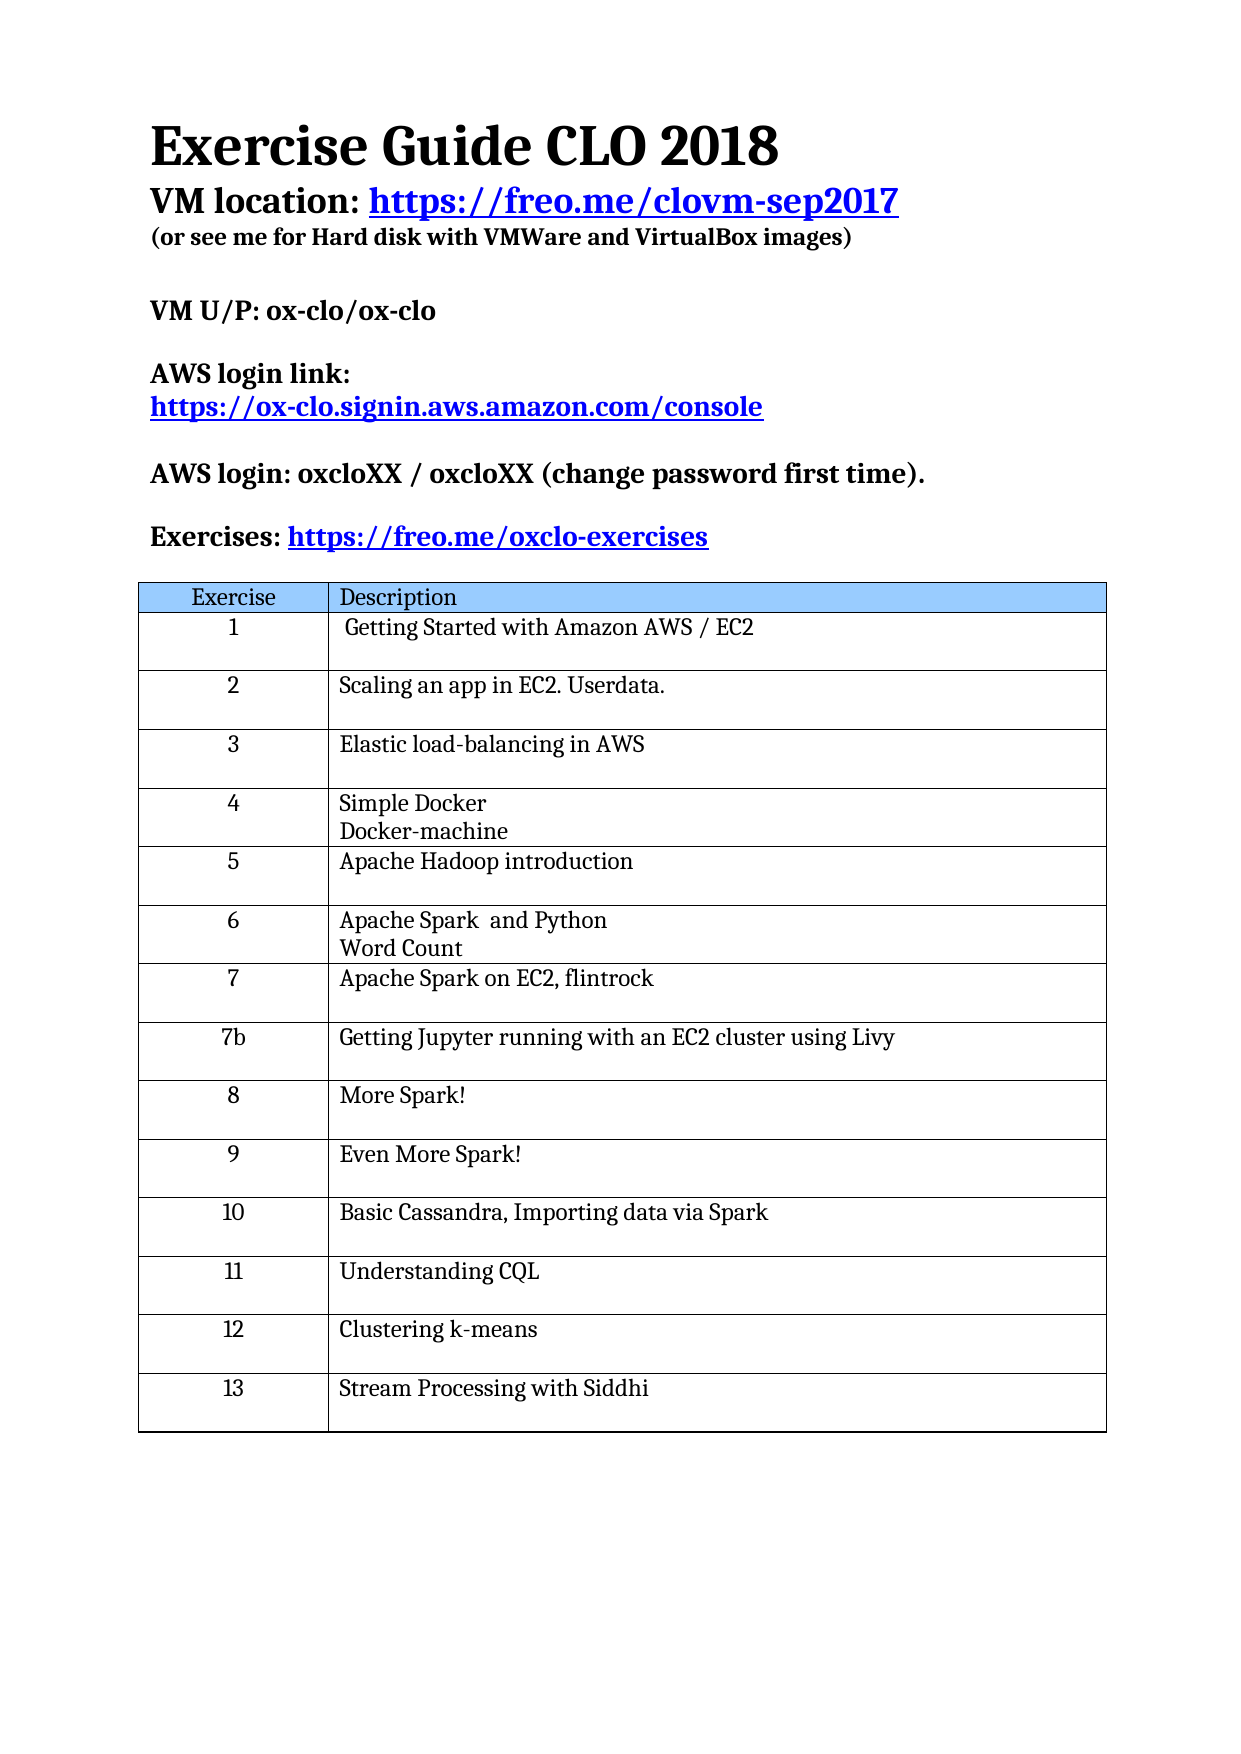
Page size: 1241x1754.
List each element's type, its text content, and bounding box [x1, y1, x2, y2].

table_cell Getting Started with Amazon AWS / EC2 [329, 613, 1106, 670]
text VM location: https://freo.me/clovm-sep2017 (or see me for Hard disk with VMWare and VirtualBox images) VM U/P: ox-clo/ox-clo [150, 179, 1090, 357]
text https://ox-clo.signin.aws.amazon.com/console [150, 390, 1090, 424]
table_cell Clustering k-means [329, 1315, 1106, 1373]
table_cell 9 [139, 1140, 328, 1197]
table_cell More Spark! [329, 1081, 1106, 1139]
table_cell Elastic load-balancing in AWS [329, 730, 1106, 787]
table_cell Stream Processing with Siddhi [329, 1374, 1106, 1431]
table_cell Even More Spark! [329, 1140, 1106, 1197]
table_cell Apache Spark on EC2, flintrock [329, 964, 1106, 1022]
table_cell 4 [139, 789, 328, 846]
table_header Exercise [139, 583, 328, 612]
table_cell Scaling an app in EC2. Userdata. [329, 671, 1106, 729]
table_cell 11 [139, 1257, 328, 1314]
table_cell 12 [139, 1315, 328, 1373]
table_cell Apache Spark and Python Word Count [329, 906, 1106, 963]
table_cell 7 [139, 964, 328, 1022]
table_cell Basic Cassandra, Importing data via Spark [329, 1198, 1106, 1256]
table_cell 1 [139, 613, 328, 670]
table_header Description [329, 583, 1106, 612]
table_cell 13 [139, 1374, 328, 1431]
table_cell 6 [139, 906, 328, 963]
table_cell 8 [139, 1081, 328, 1139]
table_cell Getting Jupyter running with an EC2 cluster using Livy [329, 1023, 1106, 1080]
table_cell Understanding CQL [329, 1257, 1106, 1314]
table_cell 3 [139, 730, 328, 787]
table_cell Simple Docker Docker-machine [329, 789, 1106, 846]
text AWS login link: [150, 357, 1090, 390]
table_cell 5 [139, 847, 328, 904]
table_cell 7b [139, 1023, 328, 1080]
text Exercise Guide CLO 2018 [150, 112, 1090, 179]
text Exercises: https://freo.me/oxclo-exercises [150, 520, 1090, 553]
text AWS login: oxcloXX / oxcloXX (change password first time). [150, 457, 1090, 520]
table_cell Apache Hadoop introduction [329, 847, 1106, 904]
table_cell 10 [139, 1198, 328, 1256]
table_cell 2 [139, 671, 328, 729]
